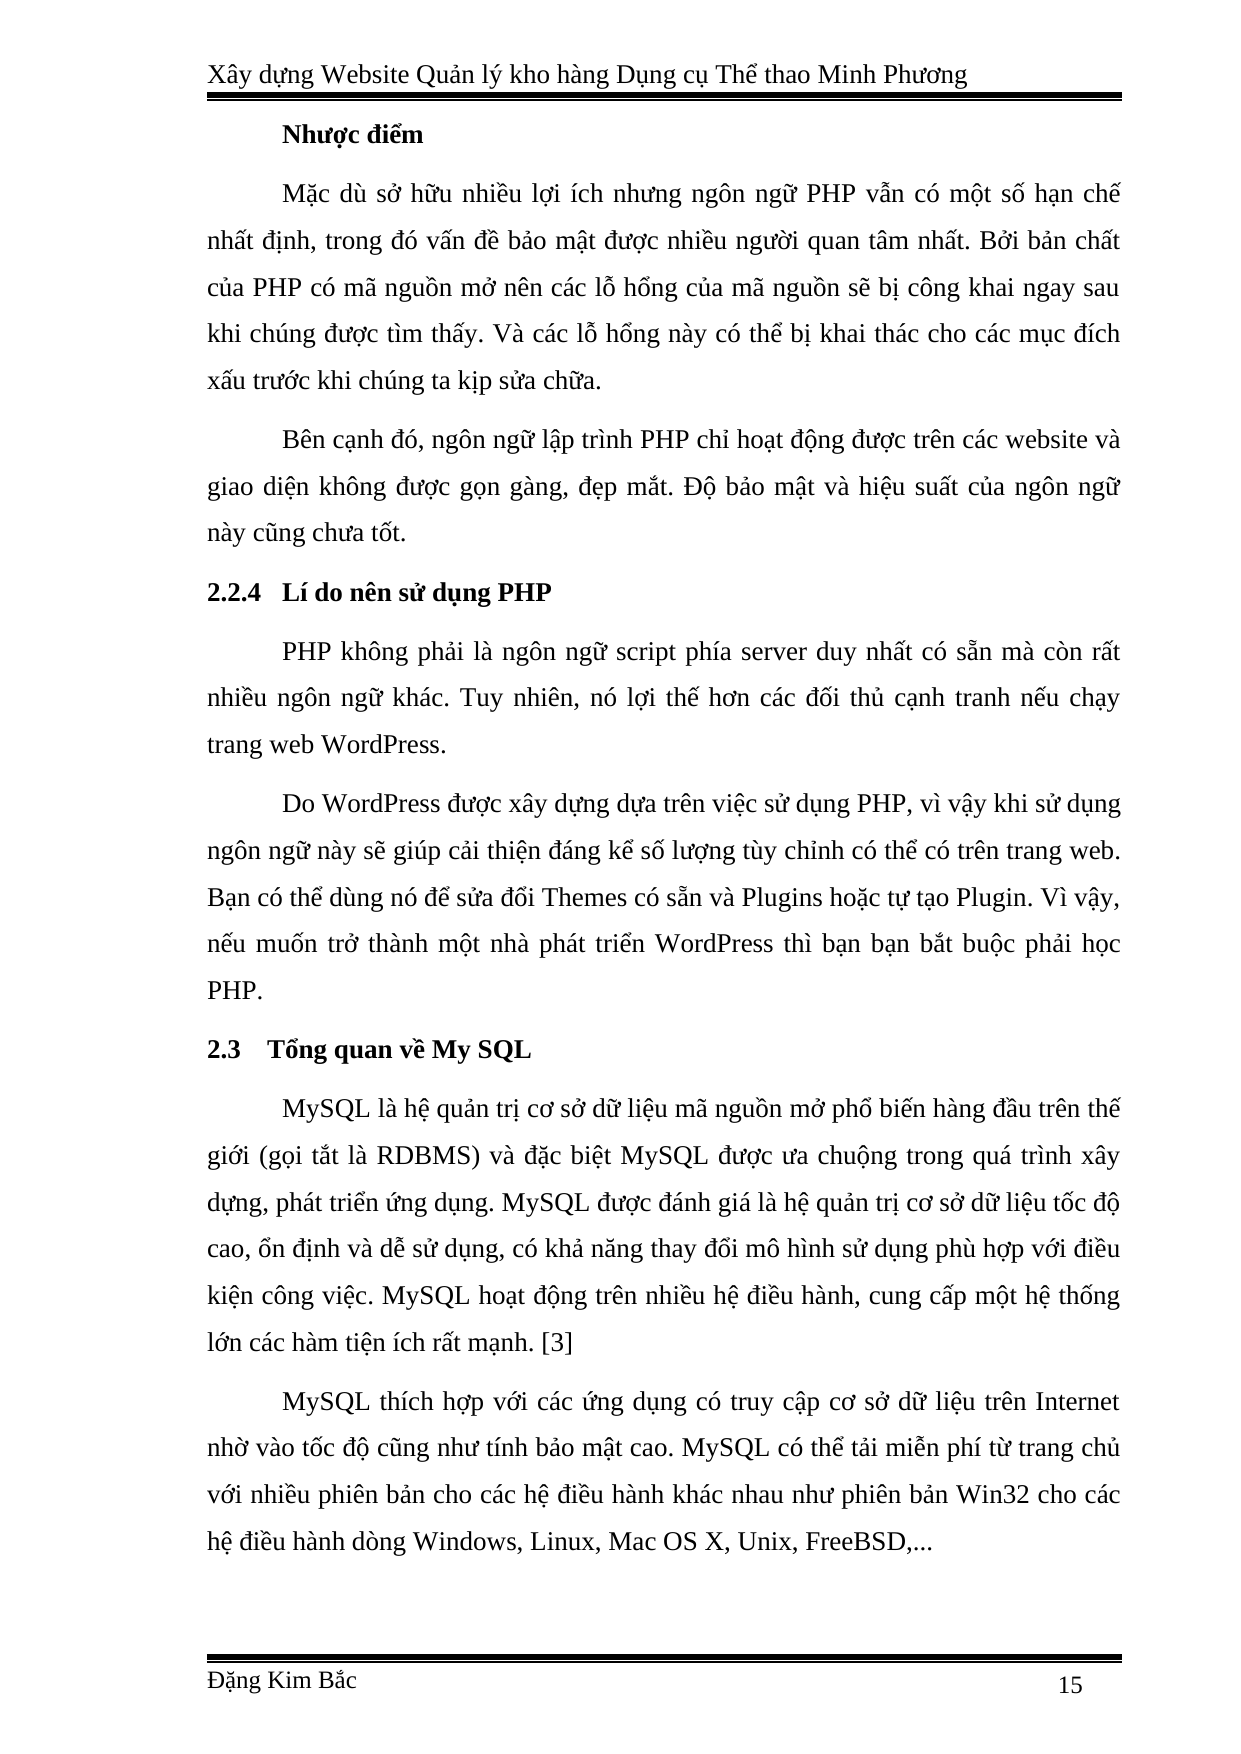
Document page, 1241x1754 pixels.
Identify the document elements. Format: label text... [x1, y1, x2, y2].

subtitle Tổng quan về My SQL [207, 1033, 1122, 1064]
text Bên cạnh đó, ngôn ngữ lập trình PHP chỉ hoạt động được trên các website và giao diện không được gọn gàng, đẹp mắt. Độ bảo mật và hiệu suất của ngôn ngữ này cũng chưa tốt. [207, 423, 1122, 548]
text PHP không phải là ngôn ngữ script phía server duy nhất có sẵn mà còn rất nhiều ngôn ngữ khác. Tuy nhiên, nó lợi thế hơn các đối thủ cạnh tranh nếu chạy trang web WordPress. [207, 635, 1122, 759]
text Mặc dù sở hữu nhiều lợi ích nhưng ngôn ngữ PHP vẫn có một số hạn chế nhất định, trong đó vấn đề bảo mật được nhiều người quan tâm nhất. Bởi bản chất của PHP có mã nguồn mở nên các lỗ hổng của mã nguồn sẽ bị công khai ngay sau khi chúng được tìm thấy. Và các lỗ hổng này có thể bị khai thác cho các mục đích xấu trước khi chúng ta kịp sửa chữa. [207, 177, 1122, 395]
text Do WordPress được xây dựng dựa trên việc sử dụng PHP, vì vậy khi sử dụng ngôn ngữ này sẽ giúp cải thiện đáng kể số lượng tùy chỉnh có thể có trên trang web. Bạn có thể dùng nó để sửa đổi Themes có sẵn và Plugins hoặc tự tạo Plugin. Vì vậy, nếu muốn trở thành một nhà phát triển WordPress thì bạn bạn bắt buộc phải học PHP. [207, 787, 1122, 1005]
text MySQL thích hợp với các ứng dụng có truy cập cơ sở dữ liệu trên Internet nhờ vào tốc độ cũng như tính bảo mật cao. MySQL có thể tải miễn phí từ trang chủ với nhiều phiên bản cho các hệ điều hành khác nhau như phiên bản Win32 cho các hệ điều hành dòng Windows, Linux, Mac OS X, Unix, FreeBSD,... [207, 1385, 1122, 1556]
text MySQL là hệ quản trị cơ sở dữ liệu mã nguồn mở phổ biến hàng đầu trên thế giới (gọi tắt là RDBMS) và đặc biệt MySQL được ưa chuộng trong quá trình xây dựng, phát triển ứng dụng. MySQL được đánh giá là hệ quản trị cơ sở dữ liệu tốc độ cao, ổn định và dễ sử dụng, có khả năng thay đổi mô hình sử dụng phù hợp với điều kiện công việc. MySQL hoạt động trên nhiều hệ điều hành, cung cấp một hệ thống lớn các hàm tiện ích rất mạnh. [207, 1092, 1122, 1357]
subtitle Lí do nên sử dụng PHP [207, 576, 1122, 607]
text Nhược điểm [207, 118, 1122, 149]
